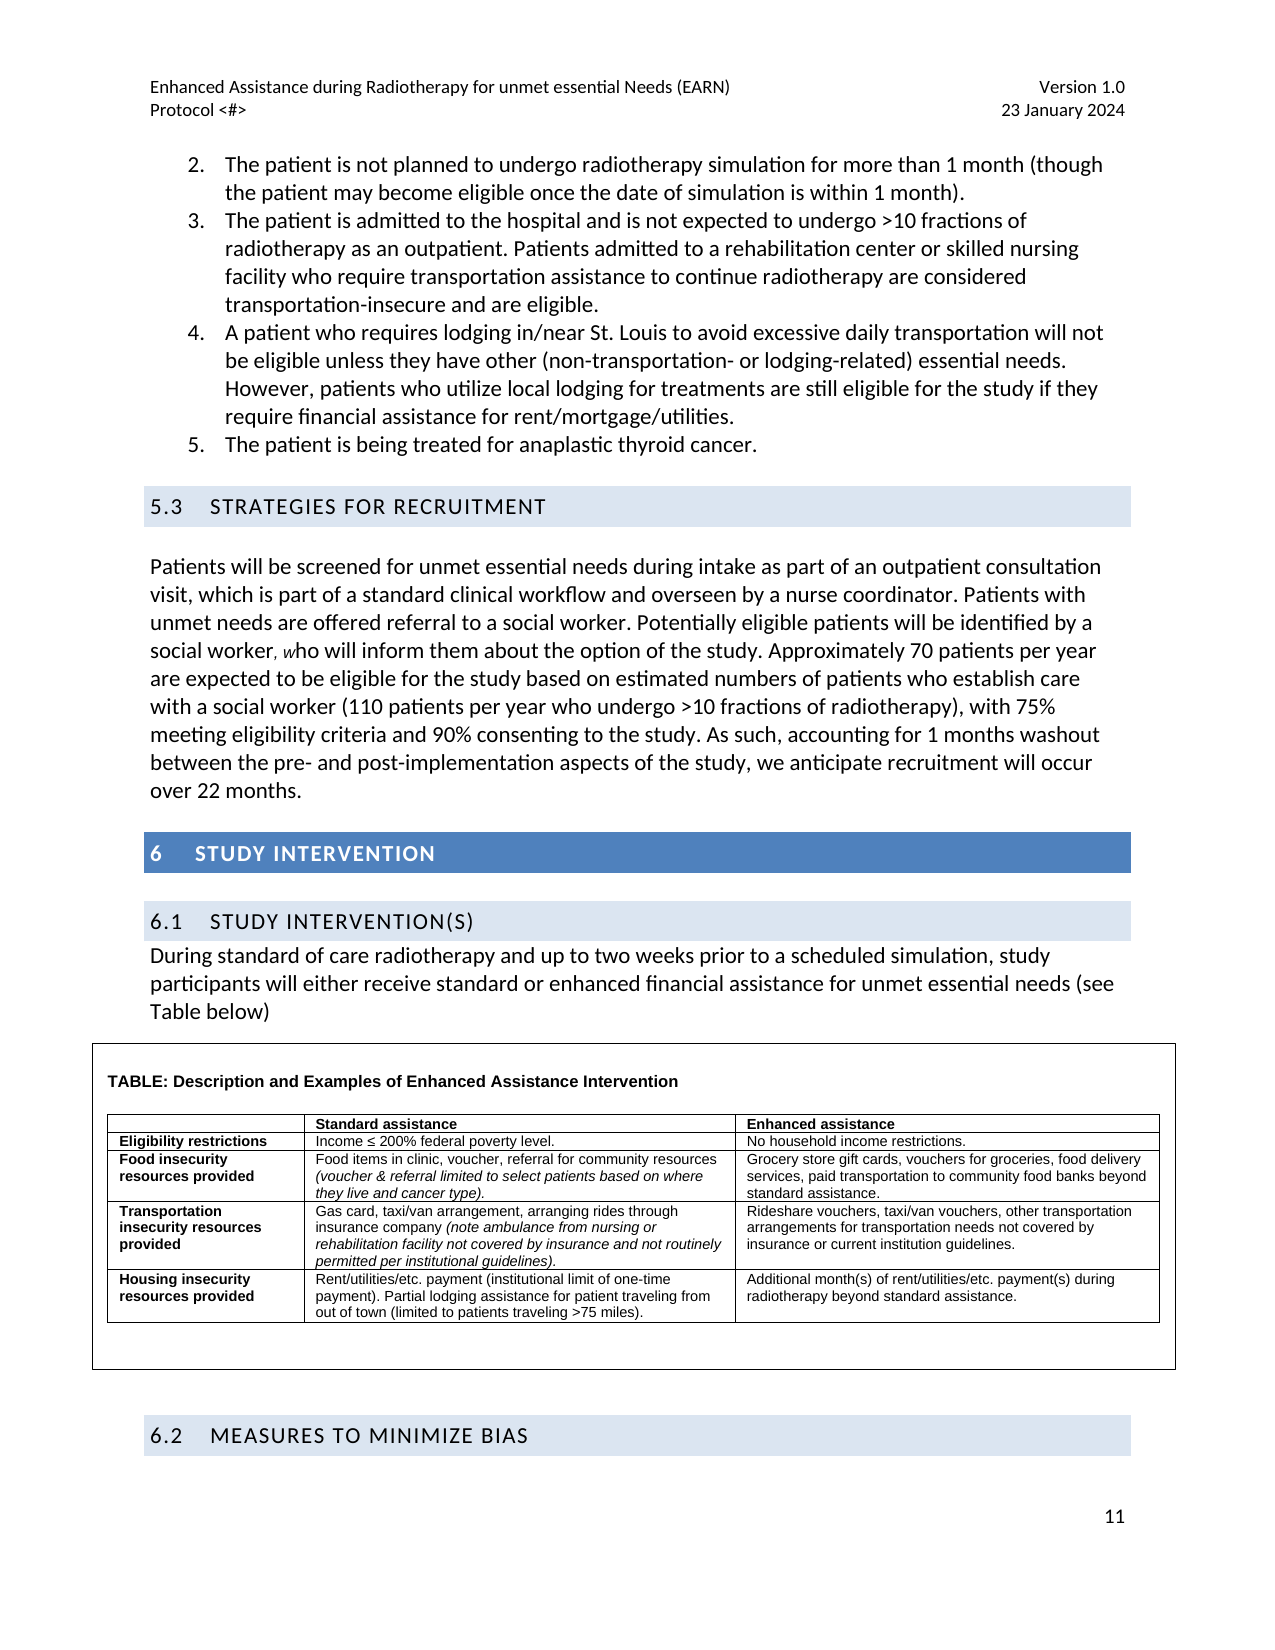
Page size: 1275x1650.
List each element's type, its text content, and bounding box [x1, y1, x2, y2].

subtitle Study Intervention(s) [150, 907, 1125, 935]
text During standard of care radiotherapy and up to two weeks prior to a scheduled simulation, study participants will either receive standard or enhanced financial assistance for unmet essential needs (see Table below) [150, 941, 1125, 1026]
list The patient is not planned to undergo radiotherapy simulation for more than 1 month (though the patient may become eligible once the date of simulation is within 1 month). [187, 150, 1125, 206]
subtitle Strategies for Recruitment [150, 493, 1125, 521]
list The patient is admitted to the hospital and is not expected to undergo >10 fractions of radiotherapy as an outpatient. Patients admitted to a rehabilitation center or skilled nursing facility who require transportation assistance to continue radiotherapy are considered transportation-insecure and are eligible. [187, 206, 1125, 318]
list The patient is being treated for anaplastic thyroid cancer. [187, 430, 1125, 458]
list A patient who requires lodging in/near St. Louis to avoid excessive daily transportation will not be eligible unless they have other (non-transportation- or lodging-related) essential needs. However, patients who utilize local lodging for treatments are still eligible for the study if they require financial assistance for rent/mortgage/utilities. [187, 318, 1125, 430]
subtitle STUDY INTERVENTION [150, 839, 1125, 867]
text Patients will be screened for unmet essential needs during intake as part of an outpatient consultation visit, which is part of a standard clinical workflow and overseen by a nurse coordinator. Patients with unmet needs are offered referral to a social worker. Potentially eligible patients will be identified by a social worker, who will inform them about the option of the study. Approximately 70 patients per year are expected to be eligible for the study based on estimated numbers of patients who establish care with a social worker (110 patients per year who undergo >10 fractions of radiotherapy), with 75% meeting eligibility criteria and 90% consenting to the study. As such, accounting for 1 months washout between the pre- and post-implementation aspects of the study, we anticipate recruitment will occur over 22 months. [150, 552, 1125, 804]
subtitle Measures to Minimize Bias [150, 1421, 1125, 1449]
